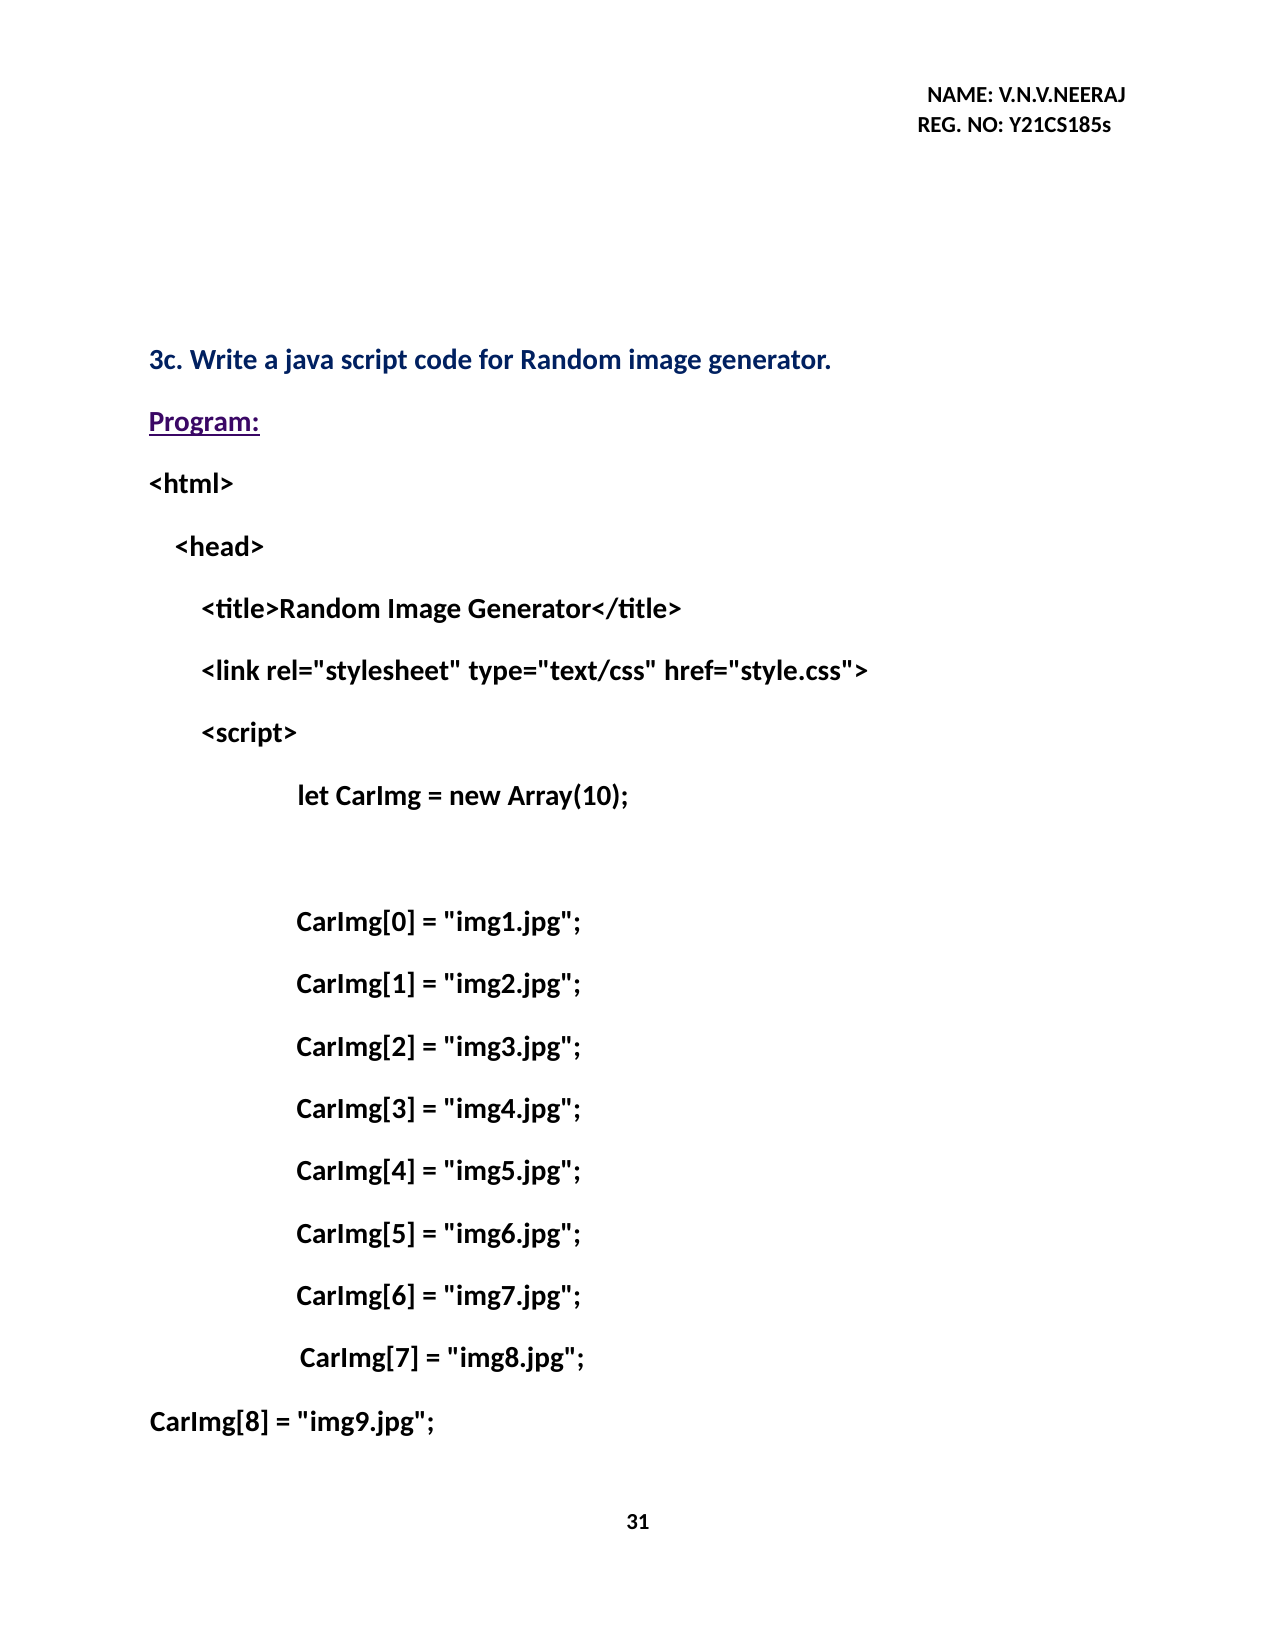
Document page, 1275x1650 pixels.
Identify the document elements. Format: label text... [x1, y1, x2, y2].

text <title>Random Image Generator</title> [148, 590, 1125, 626]
text CarImg[5] = "img6.jpg"; [148, 1215, 1125, 1250]
text CarImg[1] = "img2.jpg"; [148, 966, 1125, 1001]
text CarImg[7] = "img8.jpg"; CarImg[8] = "img9.jpg"; [148, 1339, 711, 1439]
text CarImg[0] = "img1.jpg"; [148, 903, 1125, 939]
text Program: [148, 403, 1125, 439]
text 3c. Write a java script code for Random image generator. [148, 341, 1125, 377]
text CarImg[2] = "img3.jpg"; [148, 1028, 1125, 1063]
text let CarImg = new Array(10); [148, 777, 1125, 812]
text <link rel="stylesheet" type="text/css" href="style.css"> [148, 652, 1125, 688]
text CarImg[6] = "img7.jpg"; [148, 1277, 1125, 1313]
text CarImg[3] = "img4.jpg"; [148, 1090, 1125, 1126]
text <script> [148, 714, 1125, 750]
text <head> [148, 528, 1125, 563]
text <html> [148, 465, 1125, 501]
text CarImg[4] = "img5.jpg"; [148, 1152, 1125, 1188]
